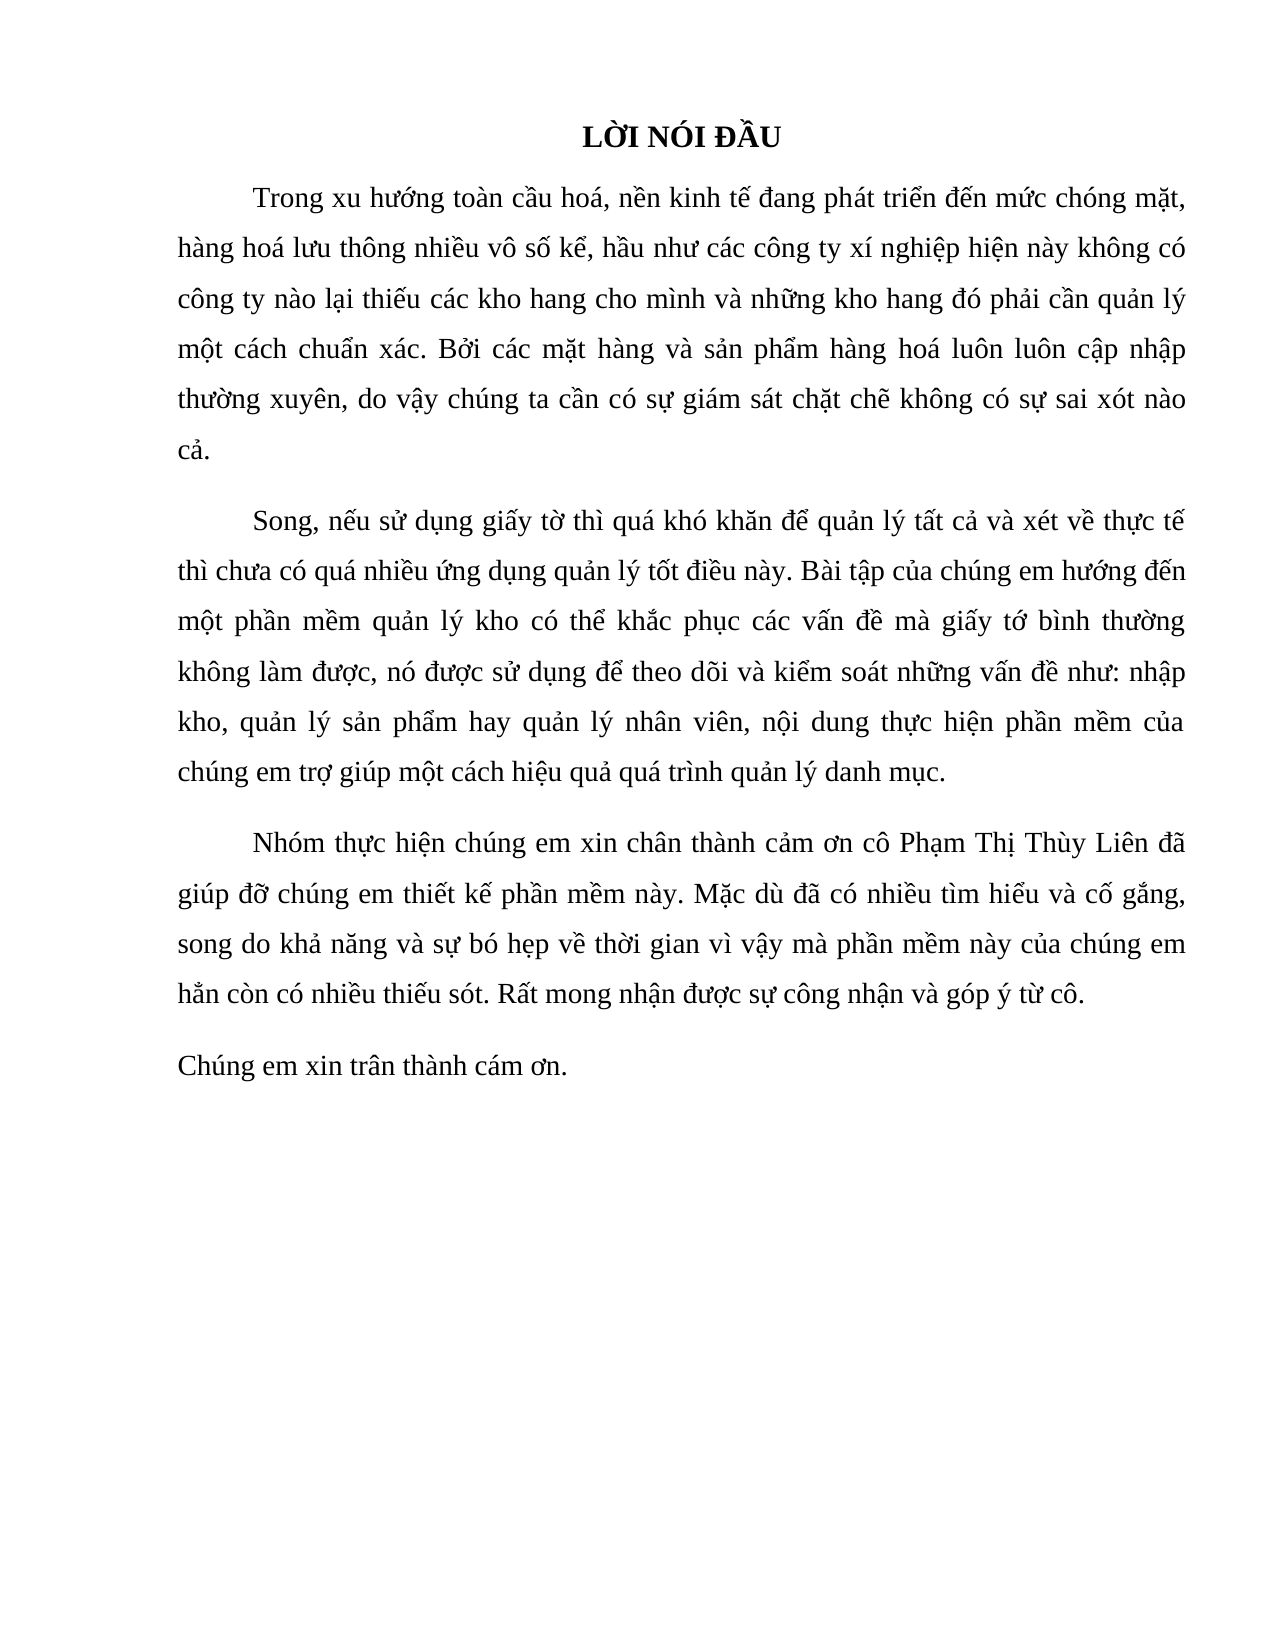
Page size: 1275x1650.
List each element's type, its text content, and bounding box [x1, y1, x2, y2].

text Nhóm thực hiện chúng em xin chân thành cảm ơn cô Phạm Thị Thùy Liên đã giúp đỡ chúng em thiết kế phần mềm này. Mặc dù đã có nhiều tìm hiểu và cố gắng, song do khả năng và sự bó hẹp về thời gian vì vậy mà phần mềm này của chúng em hẳn còn có nhiều thiếu sót. Rất mong nhận được sự công nhận và góp ý từ cô. [177, 826, 1186, 1010]
text Chúng em xin trân thành cám ơn. [177, 1048, 1186, 1081]
text LỜI NÓI ĐẦU [177, 118, 1186, 154]
text Trong xu hướng toàn cầu hoá, nền kinh tế đang phát triển đến mức chóng mặt, hàng hoá lưu thông nhiều vô số kể, hầu như các công ty xí nghiệp hiện này không có công ty nào lại thiếu các kho hang cho mình và những kho hang đó phải cần quản lý một cách chuẩn xác. Bởi các mặt hàng và sản phẩm hàng hoá luôn luôn cập nhập thường xuyên, do vậy chúng ta cần có sự giám sát chặt chẽ không có sự sai xót nào cả. [177, 180, 1186, 465]
text Song, nếu sử dụng giấy tờ thì quá khó khăn để quản lý tất cả và xét về thực tế thì chưa có quá nhiều ứng dụng quản lý tốt điều này. Bài tập của chúng em hướng đến một phần mềm quản lý kho có thể khắc phục các vấn đề mà giấy tớ bình thường không làm được, nó được sử dụng để theo dõi và kiểm soát những vấn đề như: nhập kho, quản lý sản phẩm hay quản lý nhân viên, nội dung thực hiện phần mềm của chúng em trợ giúp một cách hiệu quả quá trình quản lý danh mục. [177, 503, 1186, 788]
